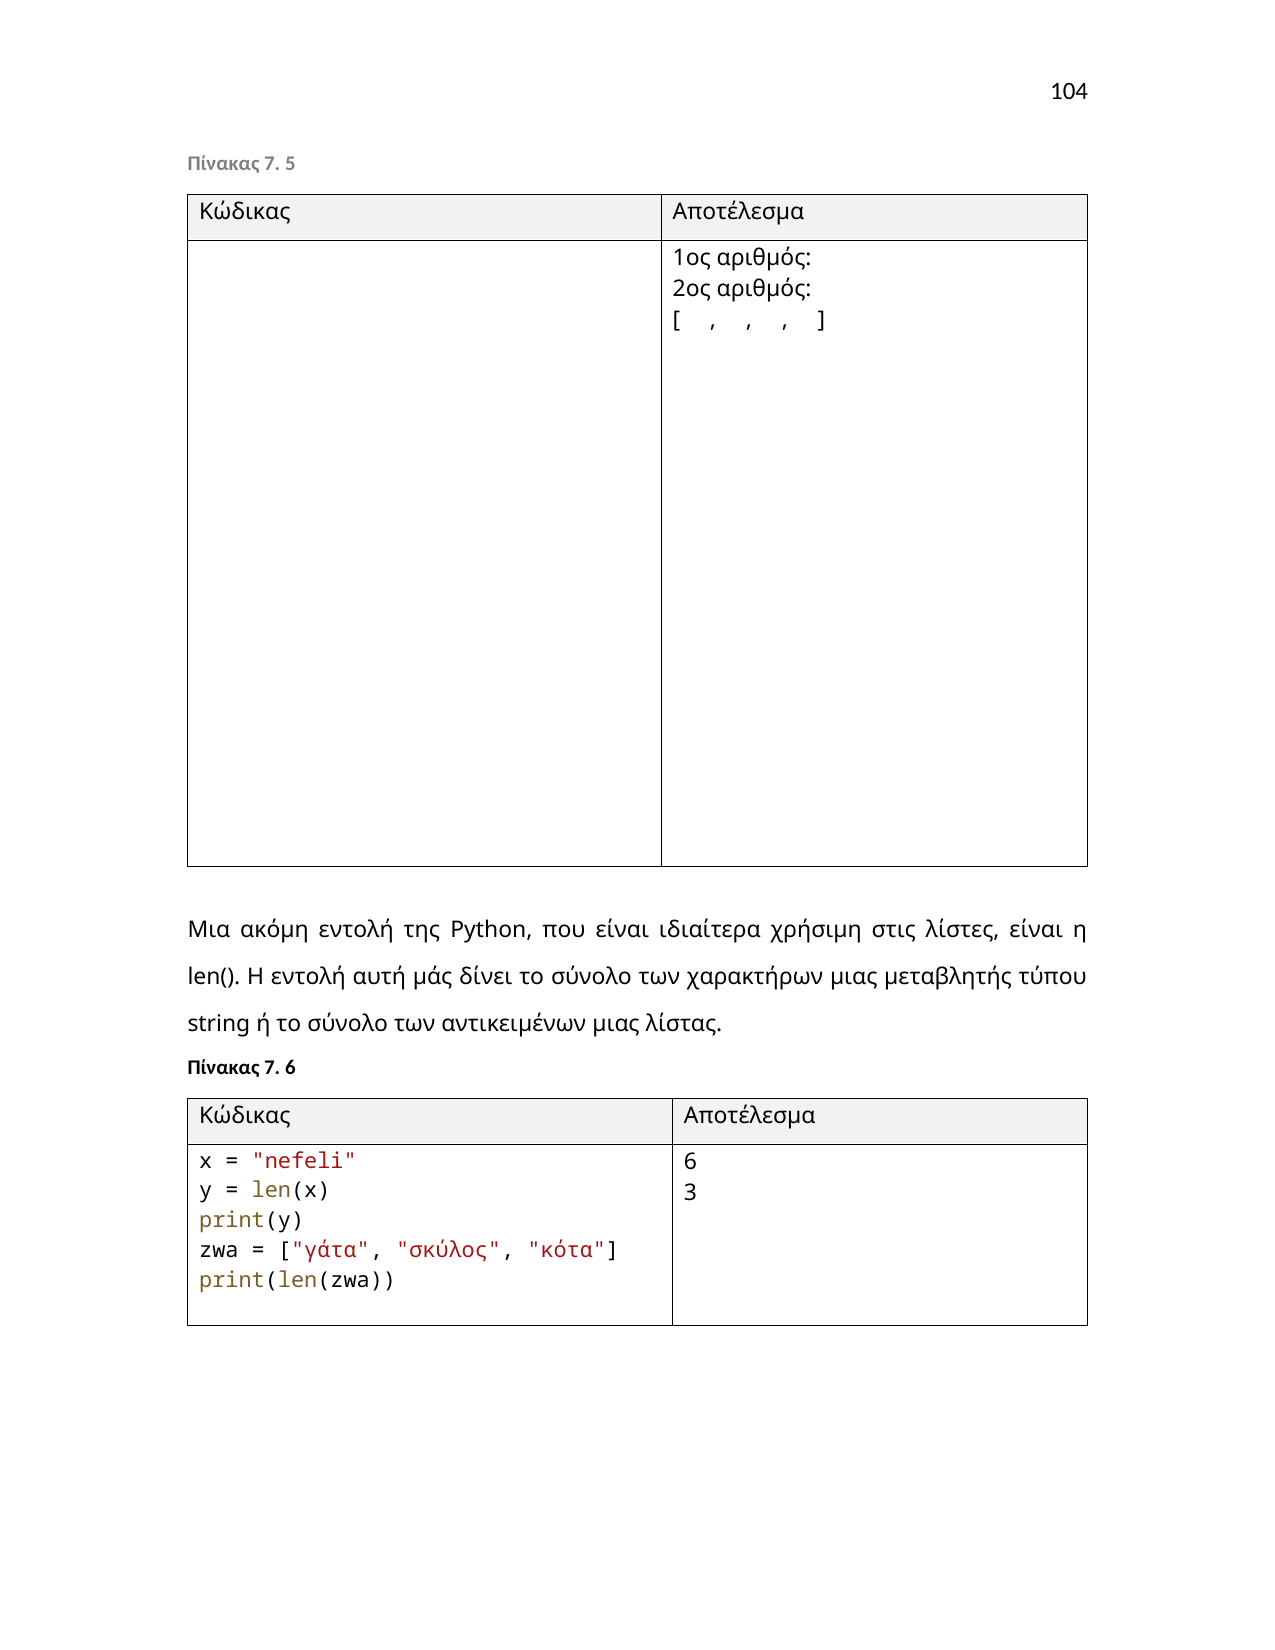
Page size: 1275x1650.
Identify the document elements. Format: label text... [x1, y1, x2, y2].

table_cell [650, 241, 661, 866]
table_cell 1ος αριθμός: 2ος αριθμός: [ , , , ] [662, 241, 1087, 866]
text Μια ακόμη εντολή της Python, που είναι ιδιαίτερα χρήσιμη στις λίστες, είναι η len(). Η εντολή αυτή μάς δίνει το σύνολο των χαρακτήρων μιας μεταβλητής τύπου string ή το σύνολο των αντικειμένων μιας λίστας. [187, 913, 1088, 1038]
text Πίνακας 7. 6 [187, 1054, 1088, 1079]
table_header Αποτέλεσμα [673, 1099, 1087, 1143]
table_header Κώδικας [188, 195, 661, 239]
table_cell [188, 241, 199, 866]
table_cell 6 3 [673, 1145, 1087, 1325]
text Πίνακας 7. 5 [187, 150, 1088, 175]
table_header Κώδικας [188, 1099, 672, 1143]
table_header Αποτέλεσμα [662, 195, 1087, 239]
